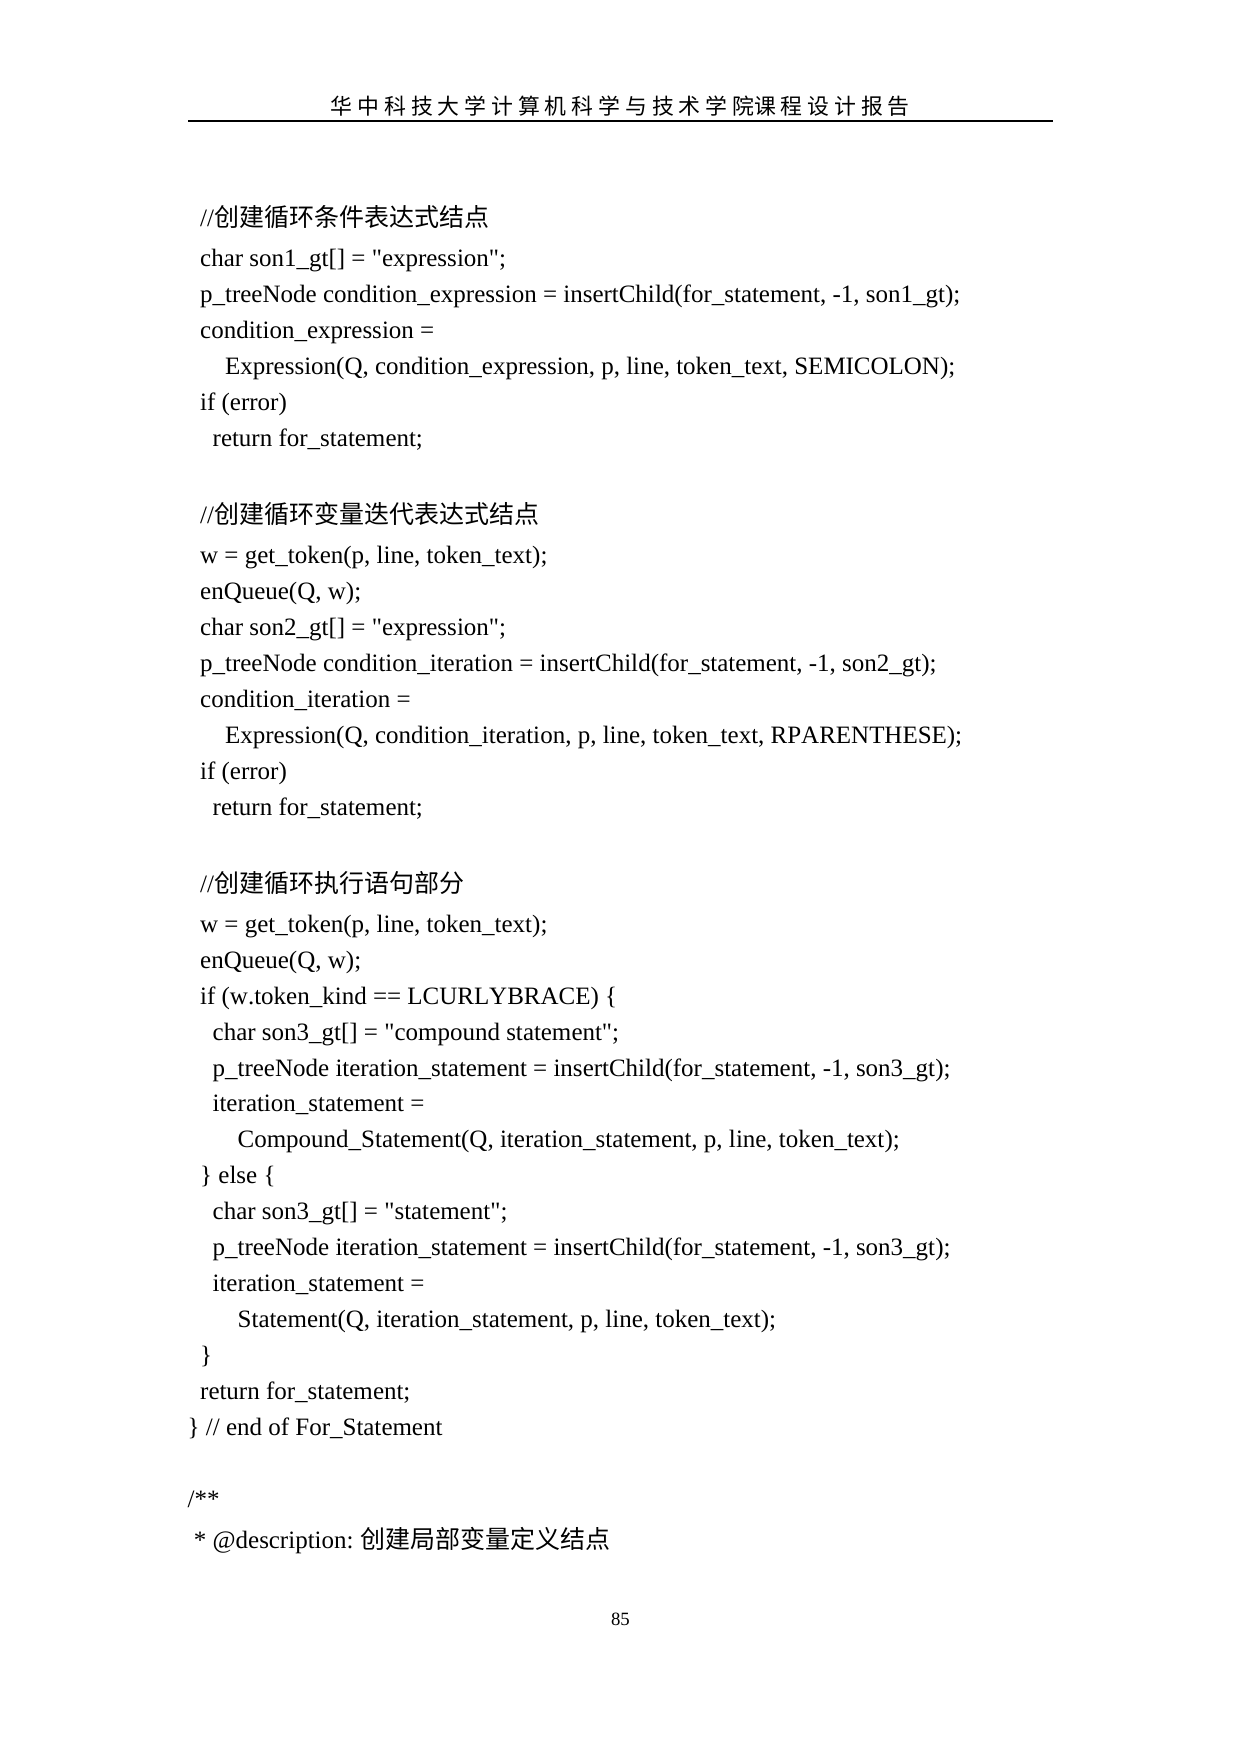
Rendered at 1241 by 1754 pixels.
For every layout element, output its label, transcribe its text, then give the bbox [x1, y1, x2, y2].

text p_treeNode iteration_statement = insertChild(for_statement, -1, son3_gt); [187, 1232, 1053, 1261]
text char son3_gt[] = "compound statement"; [187, 1017, 1053, 1045]
text p_treeNode condition_iteration = insertChild(for_statement, -1, son2_gt); [187, 648, 1053, 677]
text iteration_statement = [187, 1088, 1053, 1117]
text char son2_gt[] = "expression"; [187, 612, 1053, 641]
text char son1_gt[] = "expression"; [187, 243, 1053, 272]
text if (w.token_kind == LCURLYBRACE) { [187, 981, 1053, 1009]
text if (error) [187, 756, 1053, 784]
text //创建循环条件表达式结点 [187, 198, 1053, 234]
text } // end of For_Statement [187, 1412, 1053, 1441]
text w = get_token(p, line, token_text); [187, 909, 1053, 938]
text return for_statement; [187, 1376, 1053, 1405]
text if (error) [187, 387, 1053, 416]
text Expression(Q, condition_iteration, p, line, token_text, RPARENTHESE); [187, 720, 1053, 748]
text Compound_Statement(Q, iteration_statement, p, line, token_text); [187, 1124, 1053, 1153]
text return for_statement; [187, 423, 1053, 452]
text return for_statement; [187, 792, 1053, 820]
text Statement(Q, iteration_statement, p, line, token_text); [187, 1304, 1053, 1333]
text //创建循环执行语句部分 [187, 863, 1053, 900]
text enQueue(Q, w); [187, 945, 1053, 973]
text char son3_gt[] = "statement"; [187, 1196, 1053, 1225]
text } [187, 1340, 1053, 1369]
text /** [187, 1484, 1053, 1513]
text * @description: 创建局部变量定义结点 [187, 1520, 1053, 1556]
text } else { [187, 1160, 1053, 1189]
text //创建循环变量迭代表达式结点 [187, 495, 1053, 531]
text iteration_statement = [187, 1268, 1053, 1297]
text enQueue(Q, w); [187, 576, 1053, 605]
text p_treeNode iteration_statement = insertChild(for_statement, -1, son3_gt); [187, 1053, 1053, 1081]
text condition_expression = [187, 315, 1053, 344]
text Expression(Q, condition_expression, p, line, token_text, SEMICOLON); [187, 351, 1053, 380]
text w = get_token(p, line, token_text); [187, 540, 1053, 569]
text p_treeNode condition_expression = insertChild(for_statement, -1, son1_gt); [187, 279, 1053, 308]
text condition_iteration = [187, 684, 1053, 713]
